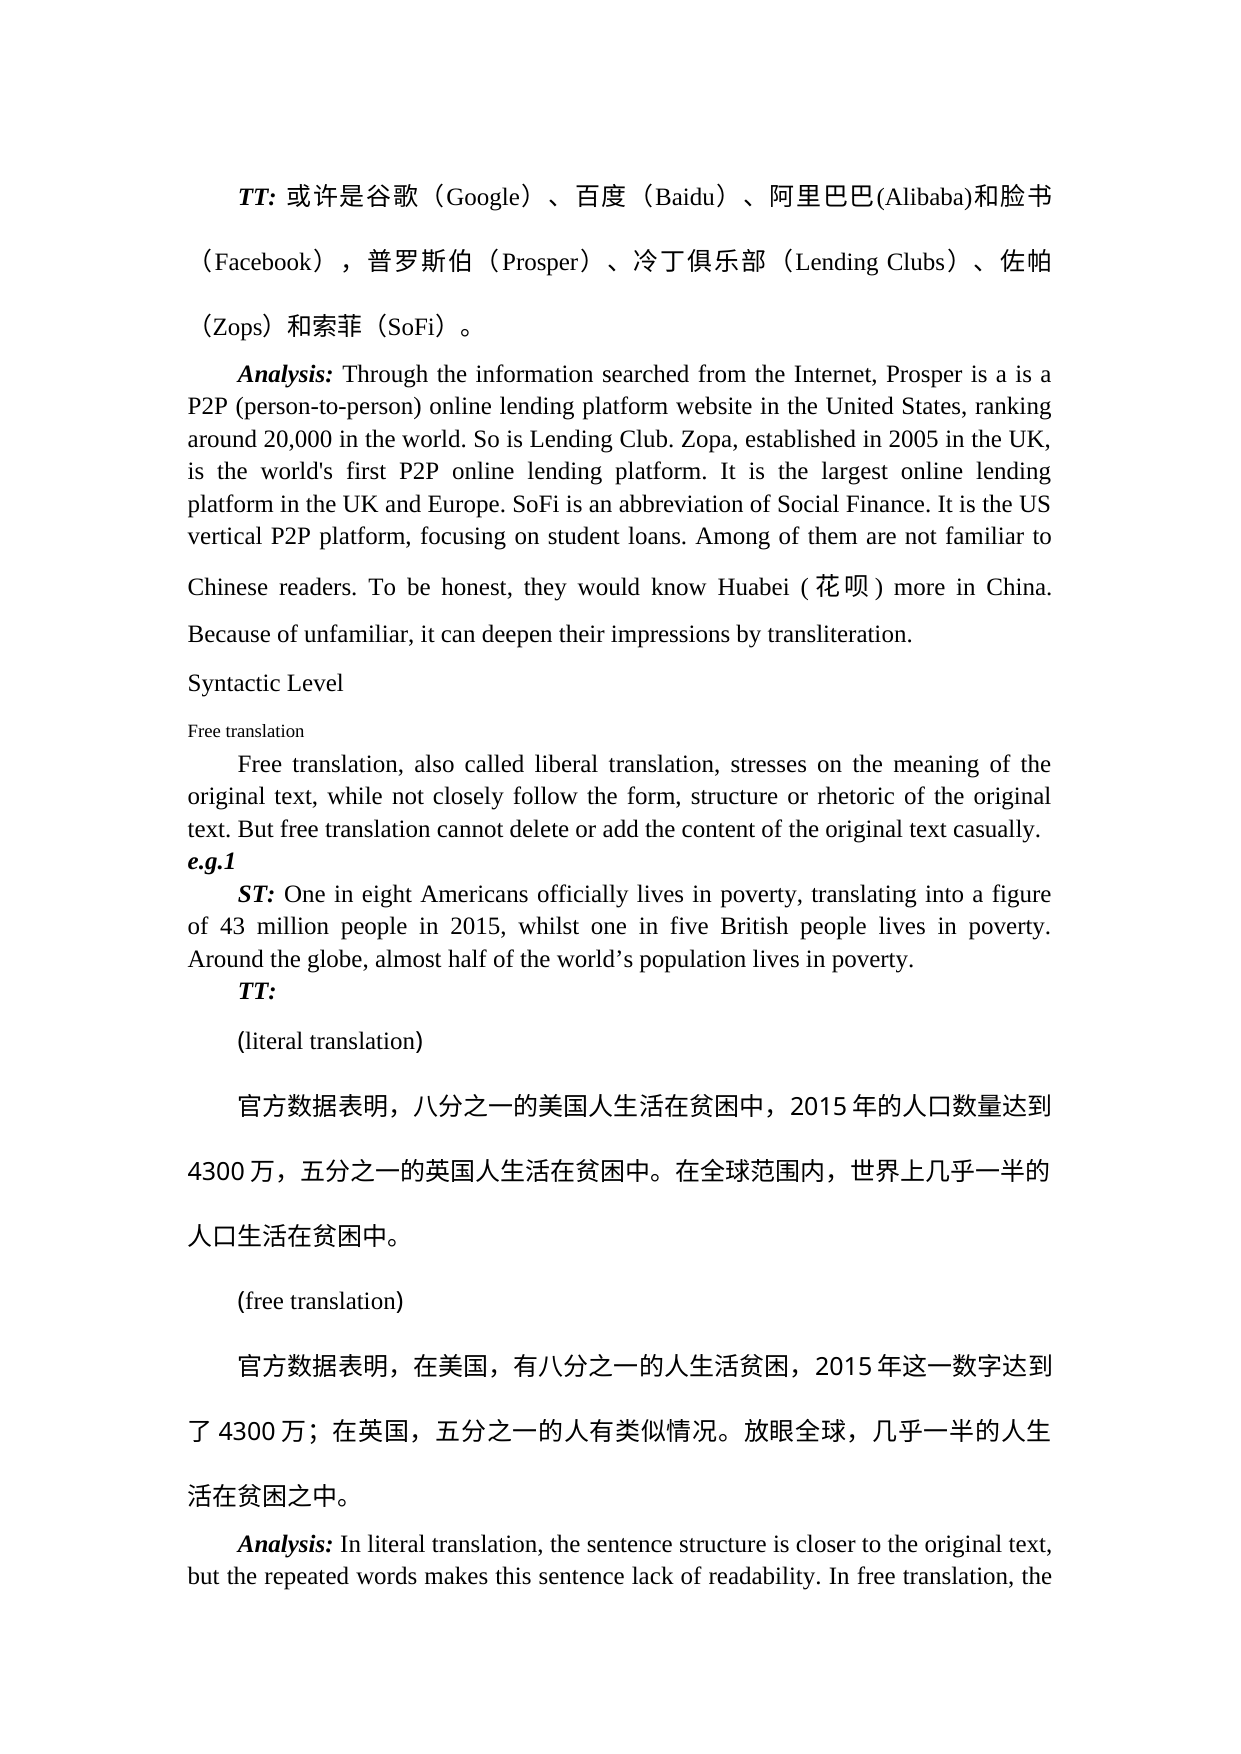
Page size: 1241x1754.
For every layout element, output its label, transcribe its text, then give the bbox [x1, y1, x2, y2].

text TT: 或许是谷歌（Google）、百度（Baidu）、阿里巴巴(Alibaba)和脸书（Facebook），普罗斯伯（Prosper）、冷丁俱乐部（Lending Clubs）、佐帕（Zops）和索菲（SoFi）。 [187, 162, 1053, 357]
text 官方数据表明，在美国，有八分之一的人生活贫困，2015年这一数字达到了4300万；在英国，五分之一的人有类似情况。放眼全球，几乎一半的人生活在贫困之中。 [187, 1332, 1053, 1527]
text Analysis: Through the information searched from the Internet, Prosper is a is a P2P (person-to-person) online lending platform website in the United States, ranking around 20,000 in the world. So is Lending Club. Zopa, established in 2005 in the UK, is the world's first P2P online lending platform. It is the largest online lending platform in the UK and Europe. SoFi is an abbreviation of Social Finance. It is the US vertical P2P platform, focusing on student loans. Among of them are not familiar to Chinese readers. To be honest, they would know Huabei (花呗) more in China. Because of unfamiliar, it can deepen their impressions by transliteration. [187, 357, 1053, 649]
text ST: One in eight Americans officially lives in poverty, translating into a figure of 43 million people in 2015, whilst one in five British people lives in poverty. Around the globe, almost half of the world’s population lives in poverty. [187, 877, 1053, 974]
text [187, 1527, 1053, 1592]
text 官方数据表明，八分之一的美国人生活在贫困中，2015年的人口数量达到4300万，五分之一的英国人生活在贫困中。在全球范围内，世界上几乎一半的人口生活在贫困中。 [187, 1072, 1053, 1267]
text Free translation, also called liberal translation, stresses on the meaning of the original text, while not closely follow the form, structure or rhetoric of the original text. But free translation cannot delete or add the content of the original text casually. [187, 747, 1053, 844]
text (literal translation) [187, 1007, 1053, 1072]
text (free translation) [187, 1267, 1053, 1332]
text e.g.1 [187, 844, 1053, 877]
text TT: [187, 974, 1053, 1007]
subtitle Syntactic Level [187, 666, 1053, 698]
subtitle Free translation [187, 714, 1053, 747]
